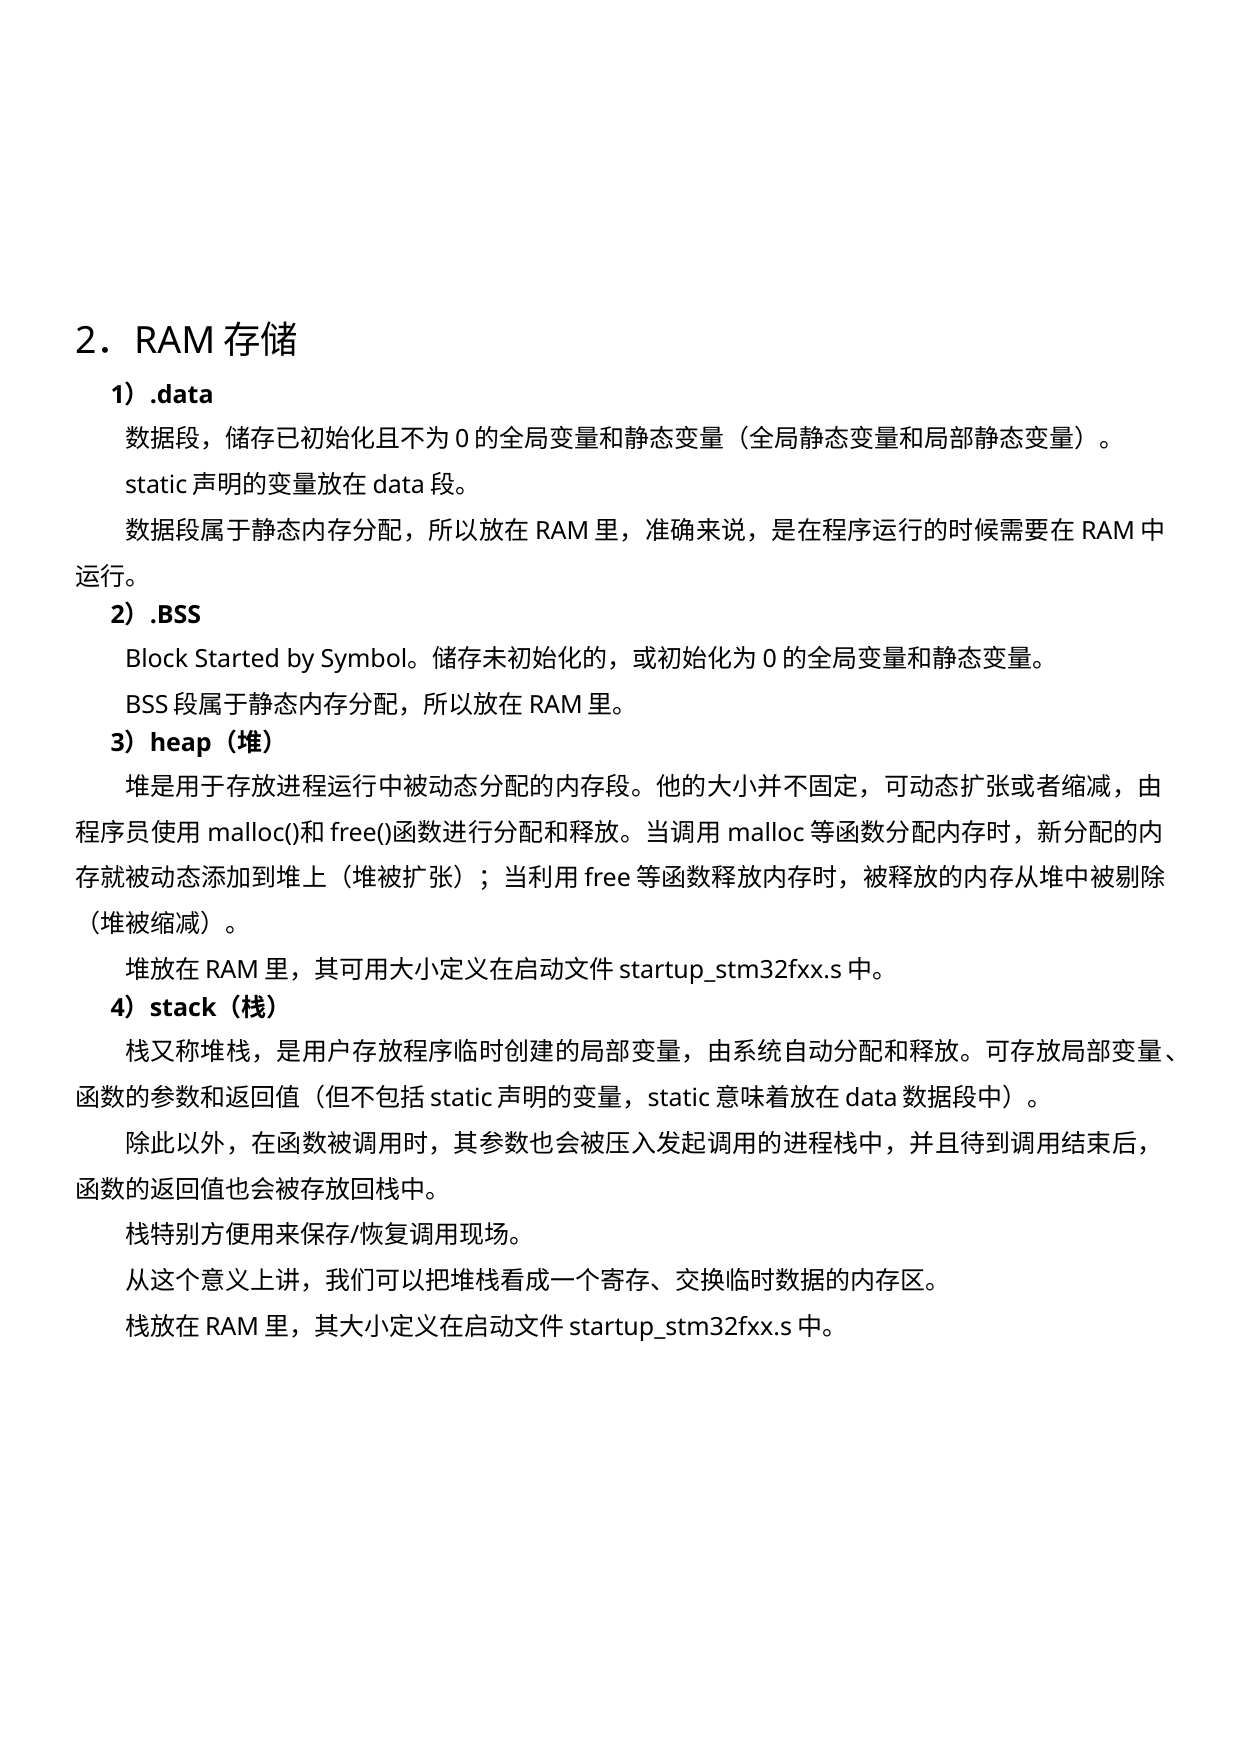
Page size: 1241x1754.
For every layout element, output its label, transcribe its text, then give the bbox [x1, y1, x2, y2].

text 数据段属于静态内存分配，所以放在RAM里，准确来说，是在程序运行的时候需要在RAM中运行。 [75, 503, 1165, 594]
text 从这个意义上讲，我们可以把堆栈看成一个寄存、交换临时数据的内存区。 [75, 1253, 1165, 1299]
text 除此以外，在函数被调用时，其参数也会被压入发起调用的进程栈中，并且待到调用结束后，函数的返回值也会被存放回栈中。 [75, 1116, 1165, 1207]
subtitle RAM存储 [75, 321, 1165, 362]
subtitle .BSS [75, 594, 1165, 631]
text 栈特别方便用来保存/恢复调用现场。 [75, 1207, 1165, 1253]
text 堆放在RAM里，其可用大小定义在启动文件startup_stm32fxx.s中。 [75, 942, 1165, 988]
subtitle stack（栈） [75, 988, 1165, 1024]
text 数据段，储存已初始化且不为0的全局变量和静态变量（全局静态变量和局部静态变量）。 [75, 411, 1165, 457]
text BSS段属于静态内存分配，所以放在RAM里。 [75, 676, 1165, 722]
subtitle heap（堆） [75, 722, 1165, 758]
text 堆是用于存放进程运行中被动态分配的内存段。他的大小并不固定，可动态扩张或者缩减，由程序员使用malloc()和free()函数进行分配和释放。当调用malloc等函数分配内存时，新分配的内存就被动态添加到堆上（堆被扩张）；当利用free等函数释放内存时，被释放的内存从堆中被剔除（堆被缩减）。 [75, 758, 1165, 942]
subtitle .data [75, 375, 1165, 411]
text 栈又称堆栈，是用户存放程序临时创建的局部变量，由系统自动分配和释放。可存放局部变量、函数的参数和返回值（但不包括static声明的变量，static意味着放在data数据段中）。 [75, 1024, 1165, 1116]
text static声明的变量放在data段。 [75, 457, 1165, 503]
text 栈放在RAM里，其大小定义在启动文件startup_stm32fxx.s中。 [75, 1299, 1165, 1345]
text Block Started by Symbol。储存未初始化的，或初始化为0的全局变量和静态变量。 [75, 631, 1165, 676]
